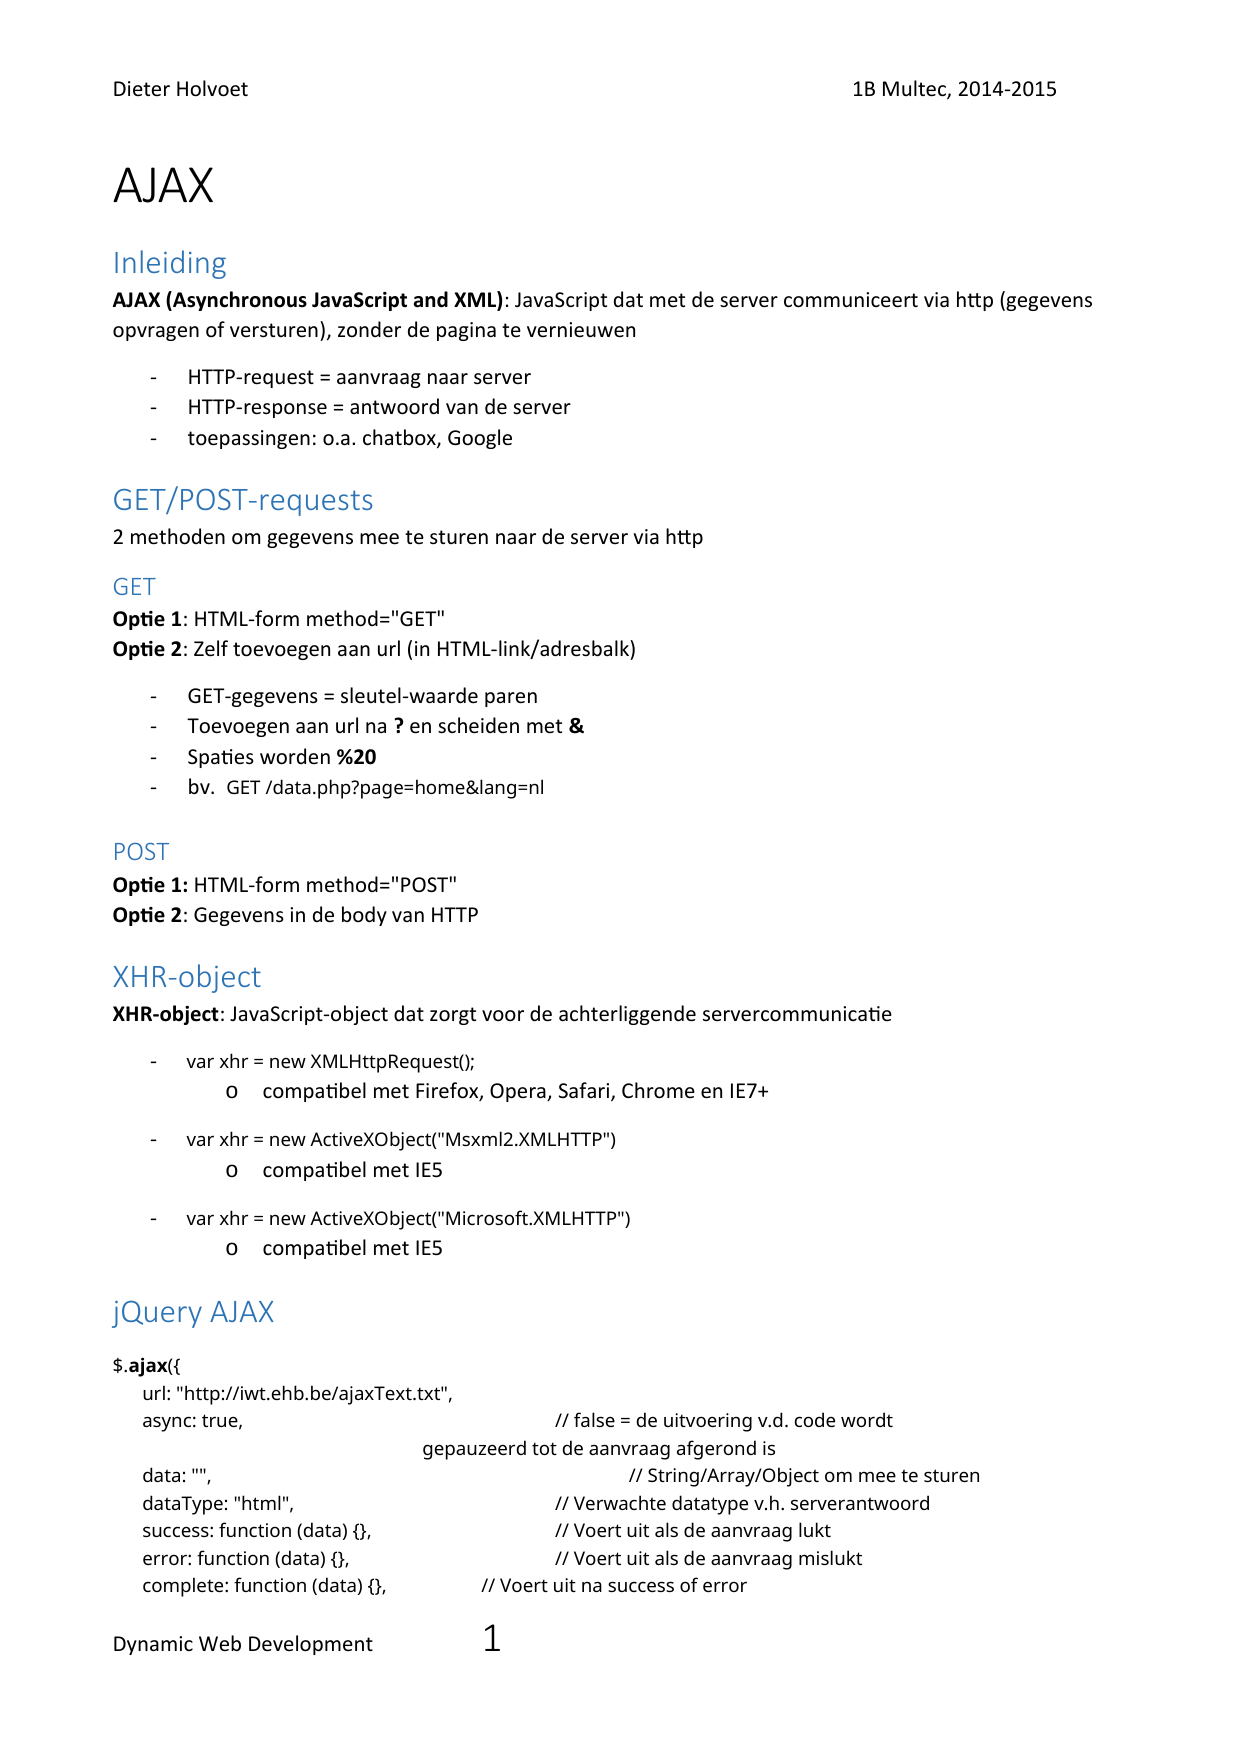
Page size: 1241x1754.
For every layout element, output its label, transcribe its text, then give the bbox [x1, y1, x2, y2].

text Optie 1: HTML-form method="POST" [112, 870, 1128, 898]
text success: function (data) {}, // Voert uit als de aanvraag lukt [142, 1518, 1128, 1543]
text async: true, // false = de uitvoering v.d. code wordt gepauzeerd tot de aanvraag afgerond is [142, 1408, 1128, 1461]
list Spaties worden %20 [150, 742, 1128, 770]
text data: "", // String/Array/Object om mee te sturen [142, 1463, 1128, 1488]
list var xhr = new ActiveXObject("Msxml2.XMLHTTP") [150, 1124, 1128, 1153]
list HTTP-response = antwoord van de server [150, 392, 1128, 420]
list GET-gegevens = sleutel-waarde paren [150, 681, 1128, 709]
text Optie 2: Zelf toevoegen aan url (in HTML-link/adresbalk) [112, 634, 1128, 662]
list bv. GET /data.php?page=home&lang=nl [150, 772, 1128, 800]
text complete: function (data) {}, // Voert uit na success of error [112, 1573, 1128, 1598]
text Optie 1: HTML-form method="GET" [112, 604, 1128, 632]
text Optie 2: Gegevens in de body van HTTP [112, 900, 1128, 928]
subtitle GET/POST-requests [112, 478, 1128, 518]
text $.ajax({ [112, 1353, 1128, 1378]
subtitle Inleiding [112, 241, 1128, 282]
title AJAX [112, 150, 1128, 216]
list Toevoegen aan url na ? en scheiden met & [150, 712, 1128, 739]
list HTTP-request = aanvraag naar server [150, 362, 1128, 390]
list var xhr = new ActiveXObject("Microsoft.XMLHTTP") [150, 1203, 1128, 1231]
subtitle XHR-object [112, 955, 1128, 996]
text error: function (data) {}, // Voert uit als de aanvraag mislukt [142, 1545, 1128, 1571]
subtitle GET [112, 569, 1128, 602]
text 2 methoden om gegevens mee te sturen naar de server via http [112, 522, 1128, 550]
text url: "http://iwt.ehb.be/ajaxText.txt", [142, 1380, 1128, 1406]
subtitle jQuery AJAX [112, 1289, 1128, 1330]
text AJAX (Asynchronous JavaScript and XML): JavaScript dat met de server communiceert via http (gegevens opvragen of versturen), zonder de pagina te vernieuwen [112, 285, 1128, 343]
list compatibel met IE5 [225, 1155, 1128, 1184]
list toepassingen: o.a. chatbox, Google [150, 423, 1128, 451]
list compatibel met Firefox, Opera, Safari, Chrome en IE7+ [225, 1076, 1128, 1106]
text XHR-object: JavaScript-object dat zorgt voor de achterliggende servercommunicatie [112, 999, 1128, 1027]
text dataType: "html", // Verwachte datatype v.h. serverantwoord [142, 1490, 1128, 1516]
list var xhr = new XMLHttpRequest(); [150, 1046, 1128, 1074]
subtitle POST [112, 834, 1128, 867]
list compatibel met IE5 [225, 1233, 1128, 1262]
